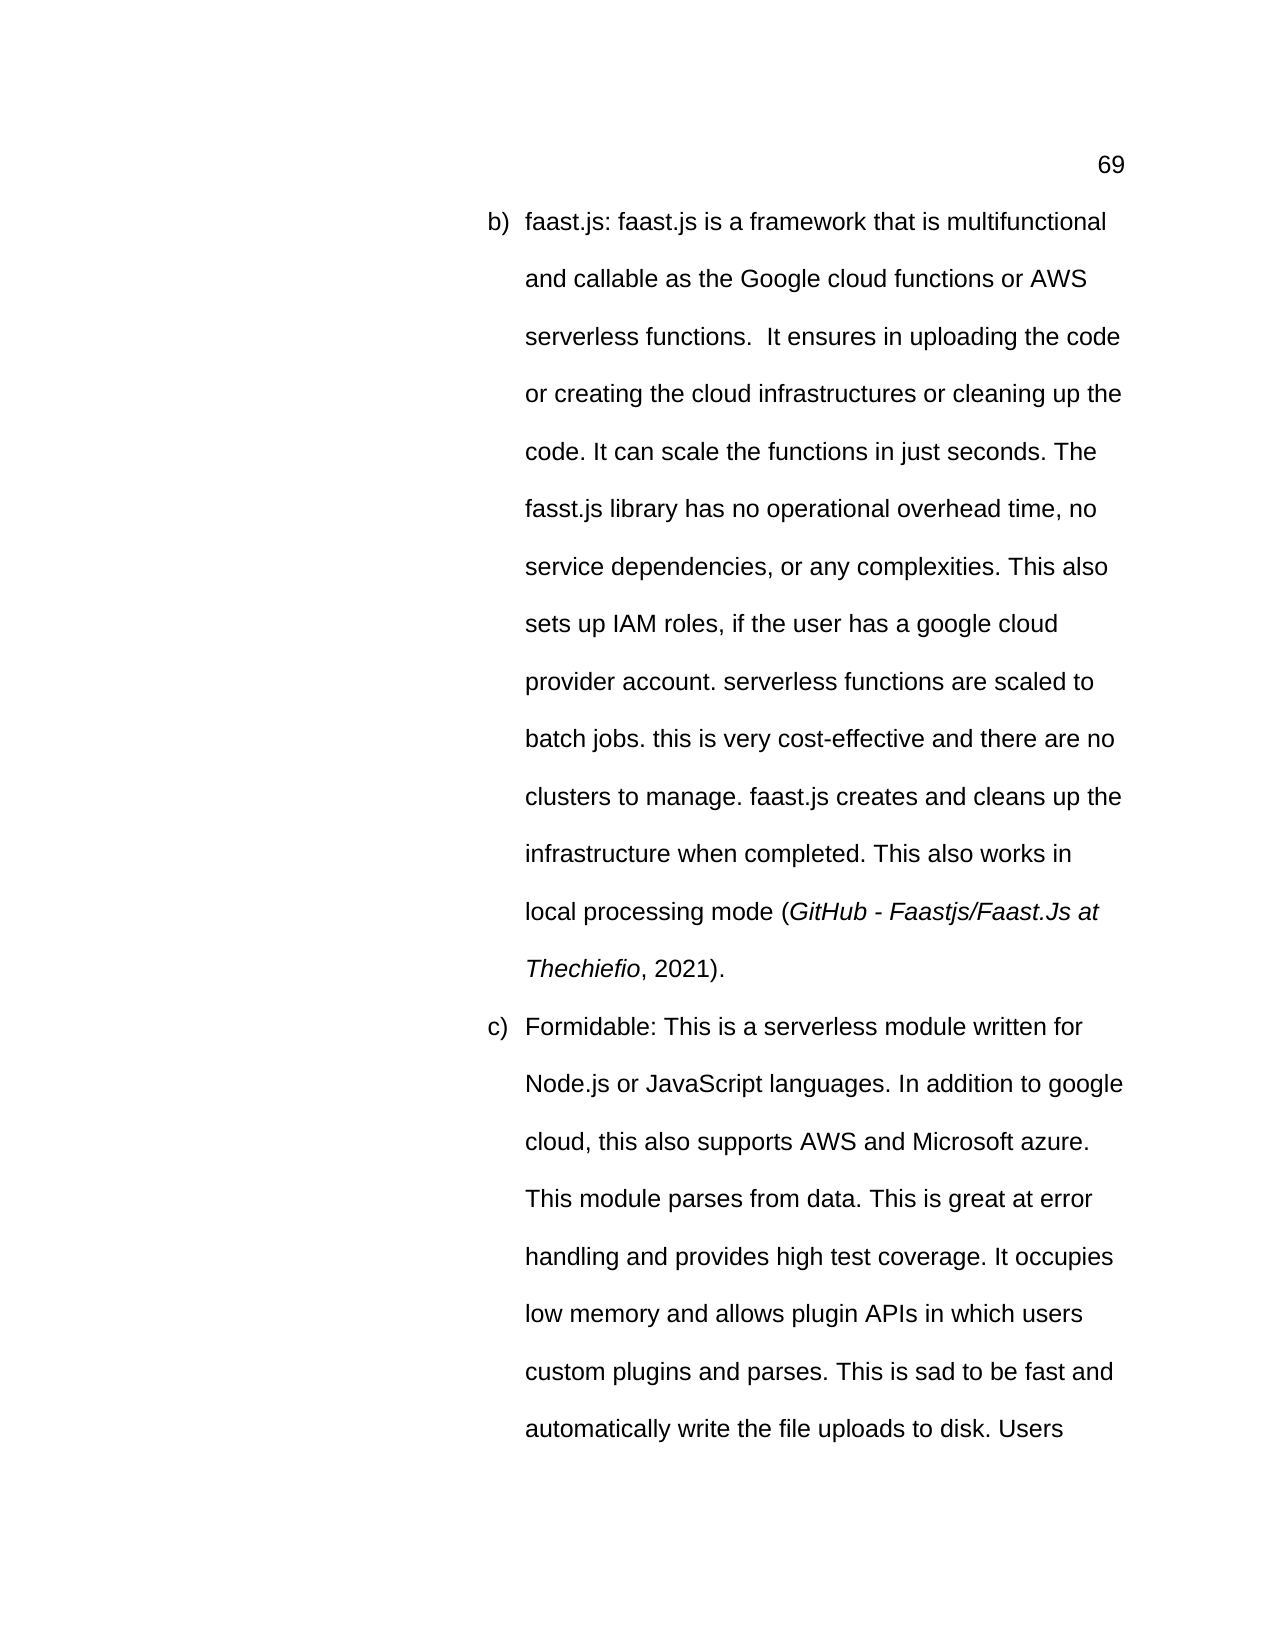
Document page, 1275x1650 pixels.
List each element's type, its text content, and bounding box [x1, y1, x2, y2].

list faast.js: faast.js is a framework that is multifunctional and callable as the Google cloud functions or AWS serverless functions. It ensures in uploading the code or creating the cloud infrastructures or cleaning up the code. It can scale the functions in just seconds. The fasst.js library has no operational overhead time, no service dependencies, or any complexities. This also sets up IAM roles, if the user has a google cloud provider account. serverless functions are scaled to batch jobs. this is very cost-effective and there are no clusters to manage. faast.js creates and cleans up the infrastructure when completed. This also works in local processing mode (GitHub - Faastjs/Faast.Js at Thechiefio, 2021). [487, 207, 1125, 983]
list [487, 1012, 1125, 1443]
